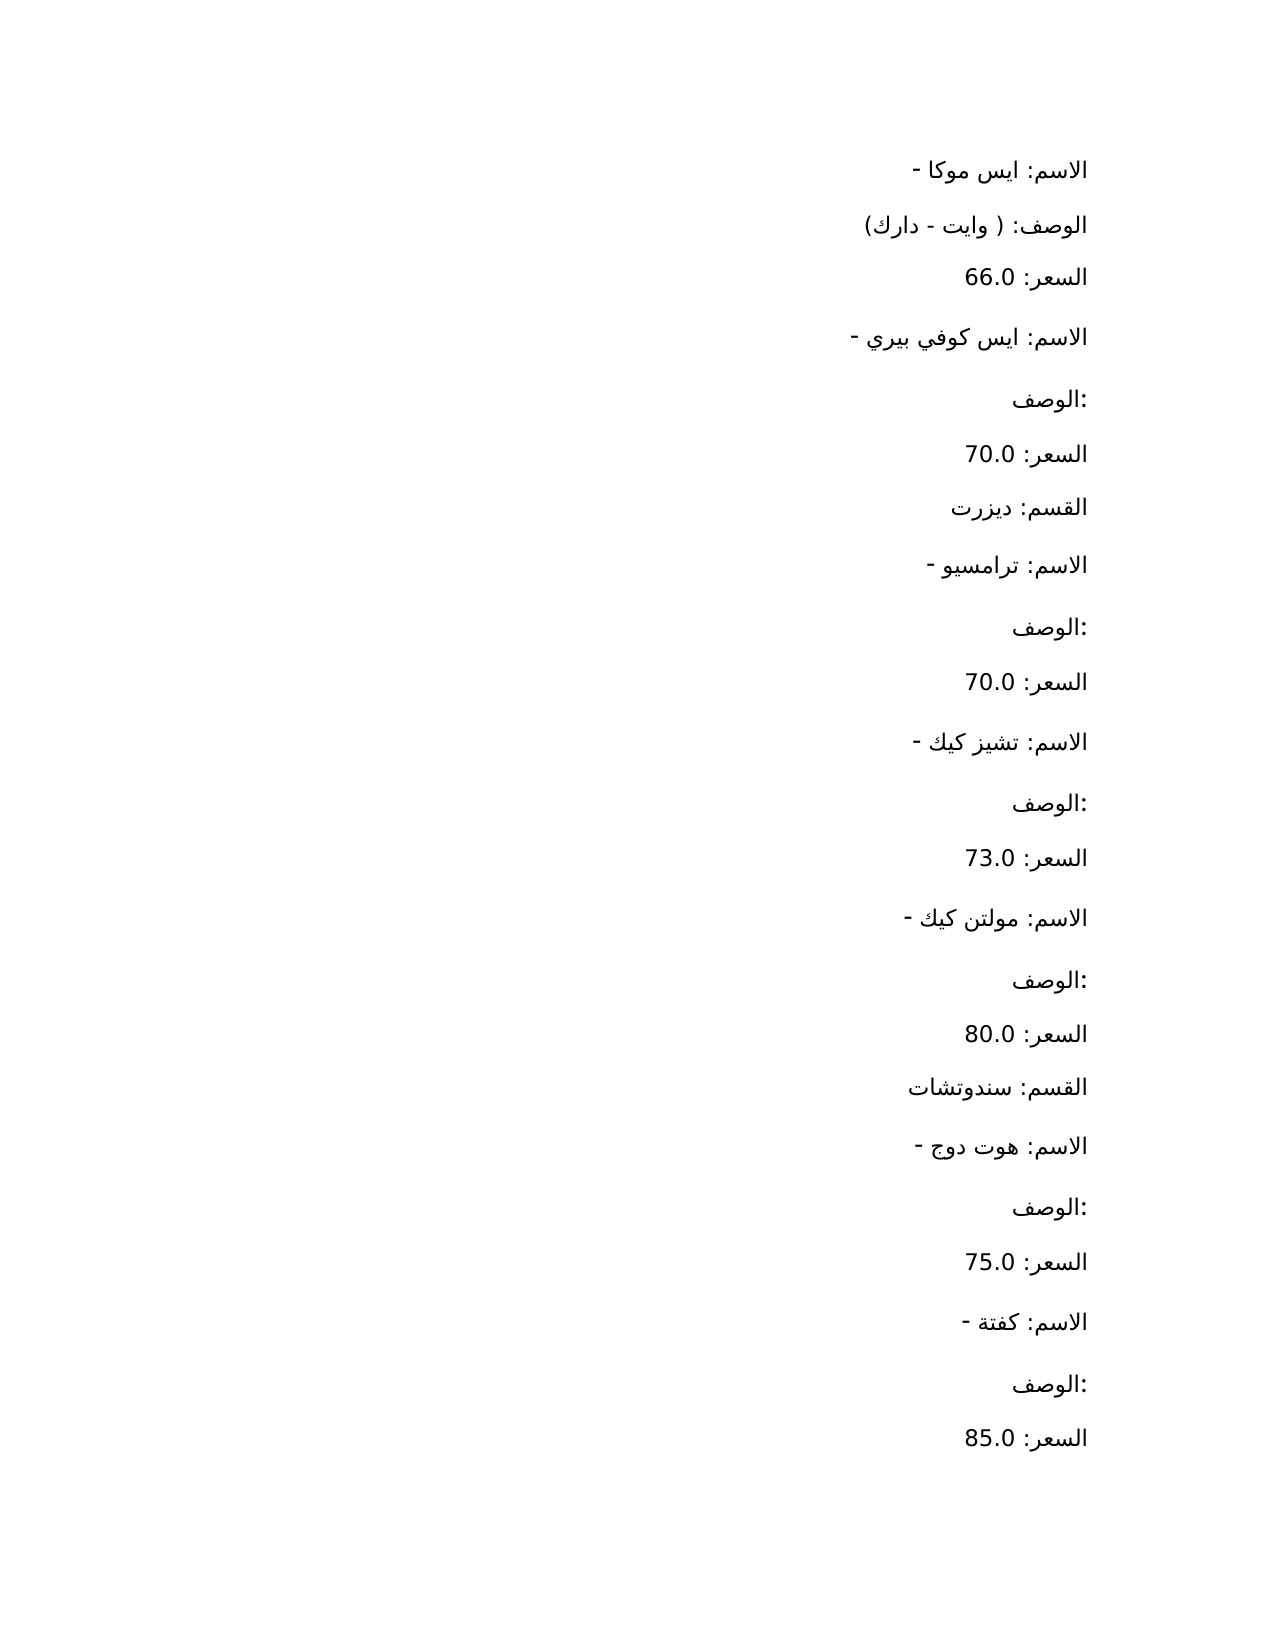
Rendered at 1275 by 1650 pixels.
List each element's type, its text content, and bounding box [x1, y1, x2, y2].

text القسم: سندوتشات [187, 1074, 1087, 1101]
text السعر: 75.0 [187, 1249, 1087, 1276]
text - الاسم: ايس موكا [187, 150, 1087, 186]
text الوصف: [187, 1187, 1087, 1223]
text السعر: 85.0 [187, 1426, 1087, 1452]
text - الاسم: ترامسيو [187, 545, 1087, 581]
text - الاسم: كفتة [187, 1302, 1087, 1338]
text الوصف: [187, 783, 1087, 819]
text - الاسم: هوت دوج [187, 1126, 1087, 1161]
text السعر: 80.0 [187, 1021, 1087, 1048]
text الوصف: [187, 1364, 1087, 1399]
text السعر: 73.0 [187, 845, 1087, 872]
text - الاسم: ايس كوفي بيري [187, 317, 1087, 353]
text - الاسم: تشيز كيك [187, 722, 1087, 757]
text السعر: 70.0 [187, 669, 1087, 695]
text الوصف: ( وايت - دارك) [187, 212, 1087, 238]
text السعر: 66.0 [187, 264, 1087, 291]
text - الاسم: مولتن كيك [187, 898, 1087, 933]
text القسم: ديزرت [187, 494, 1087, 520]
text الوصف: [187, 960, 1087, 995]
text الوصف: [187, 379, 1087, 415]
text السعر: 70.0 [187, 441, 1087, 468]
text الوصف: [187, 607, 1087, 643]
